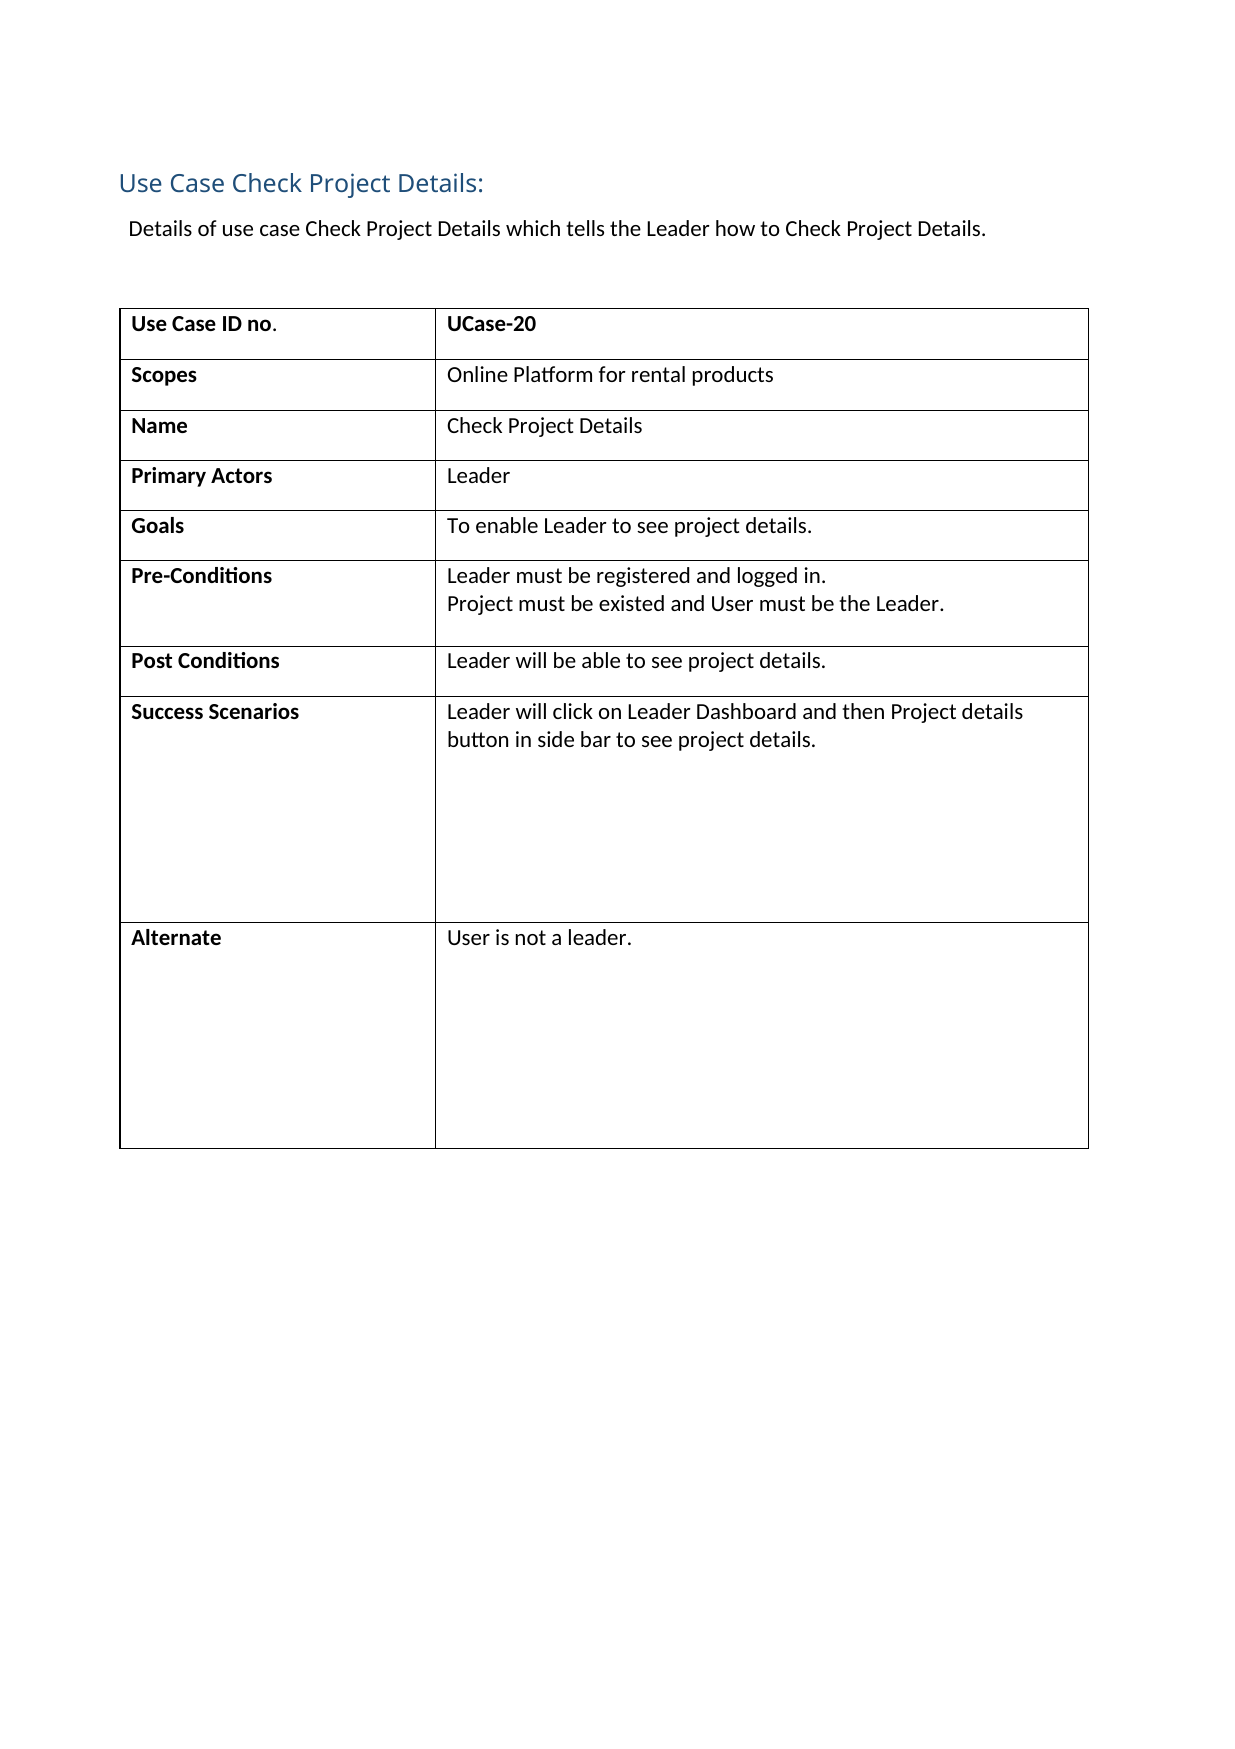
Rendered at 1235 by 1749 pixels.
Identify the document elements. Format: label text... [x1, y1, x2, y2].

table_cell Goals [121, 511, 435, 560]
text Details of use case Check Project Details which tells the Leader how to Check Project Details. [118, 214, 1116, 242]
table_cell Success Scenarios [121, 697, 435, 922]
table_header Use Case ID no. [121, 309, 435, 359]
table_cell Scopes [121, 360, 435, 410]
subtitle Use Case Check Project Details: [118, 165, 1110, 199]
table_cell User is not a leader. [436, 923, 1088, 1148]
table_cell Post Conditions [121, 647, 435, 696]
table_cell Alternate [121, 923, 435, 1148]
table_cell Check Project Details [436, 411, 1088, 460]
table_cell Leader will click on Leader Dashboard and then Project details button in side bar to see project details. [436, 697, 1088, 922]
table_cell To enable Leader to see project details. [436, 511, 1088, 560]
table_header UCase-20 [436, 309, 1088, 359]
table_cell Primary Actors [121, 461, 435, 510]
table_cell Leader [436, 461, 1088, 510]
table_cell Leader must be registered and logged in. Project must be existed and User must be the Leader. [436, 561, 1088, 646]
table_cell Online Platform for rental products [436, 360, 1088, 410]
table_cell Pre-Conditions [121, 561, 435, 646]
table_cell Name [121, 411, 435, 460]
table_cell Leader will be able to see project details. [436, 647, 1088, 696]
